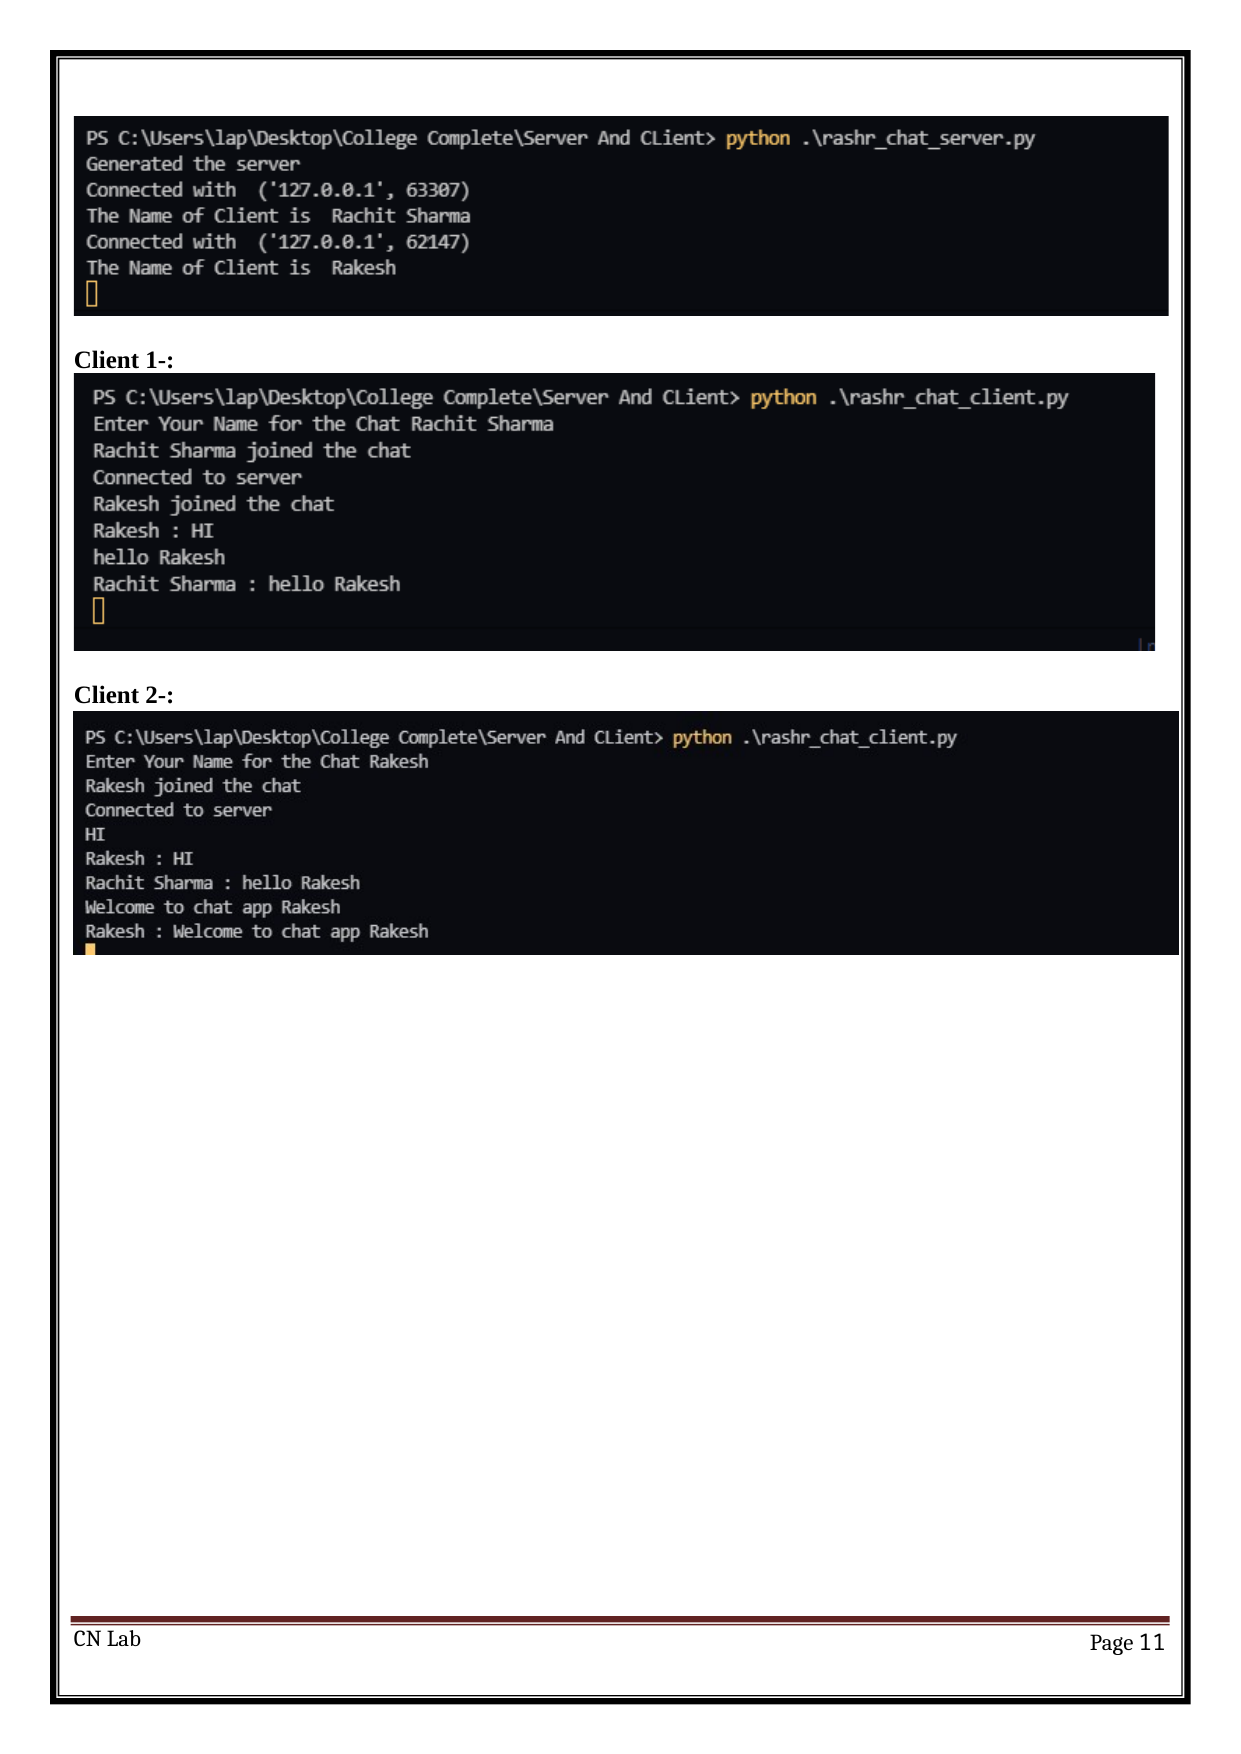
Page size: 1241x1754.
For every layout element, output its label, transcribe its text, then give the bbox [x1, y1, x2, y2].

picture [73, 116, 1169, 316]
picture [73, 373, 1156, 651]
text Client 1-: [74, 345, 1182, 374]
subtitle Client 2-: [74, 680, 1182, 709]
picture [73, 711, 1179, 955]
